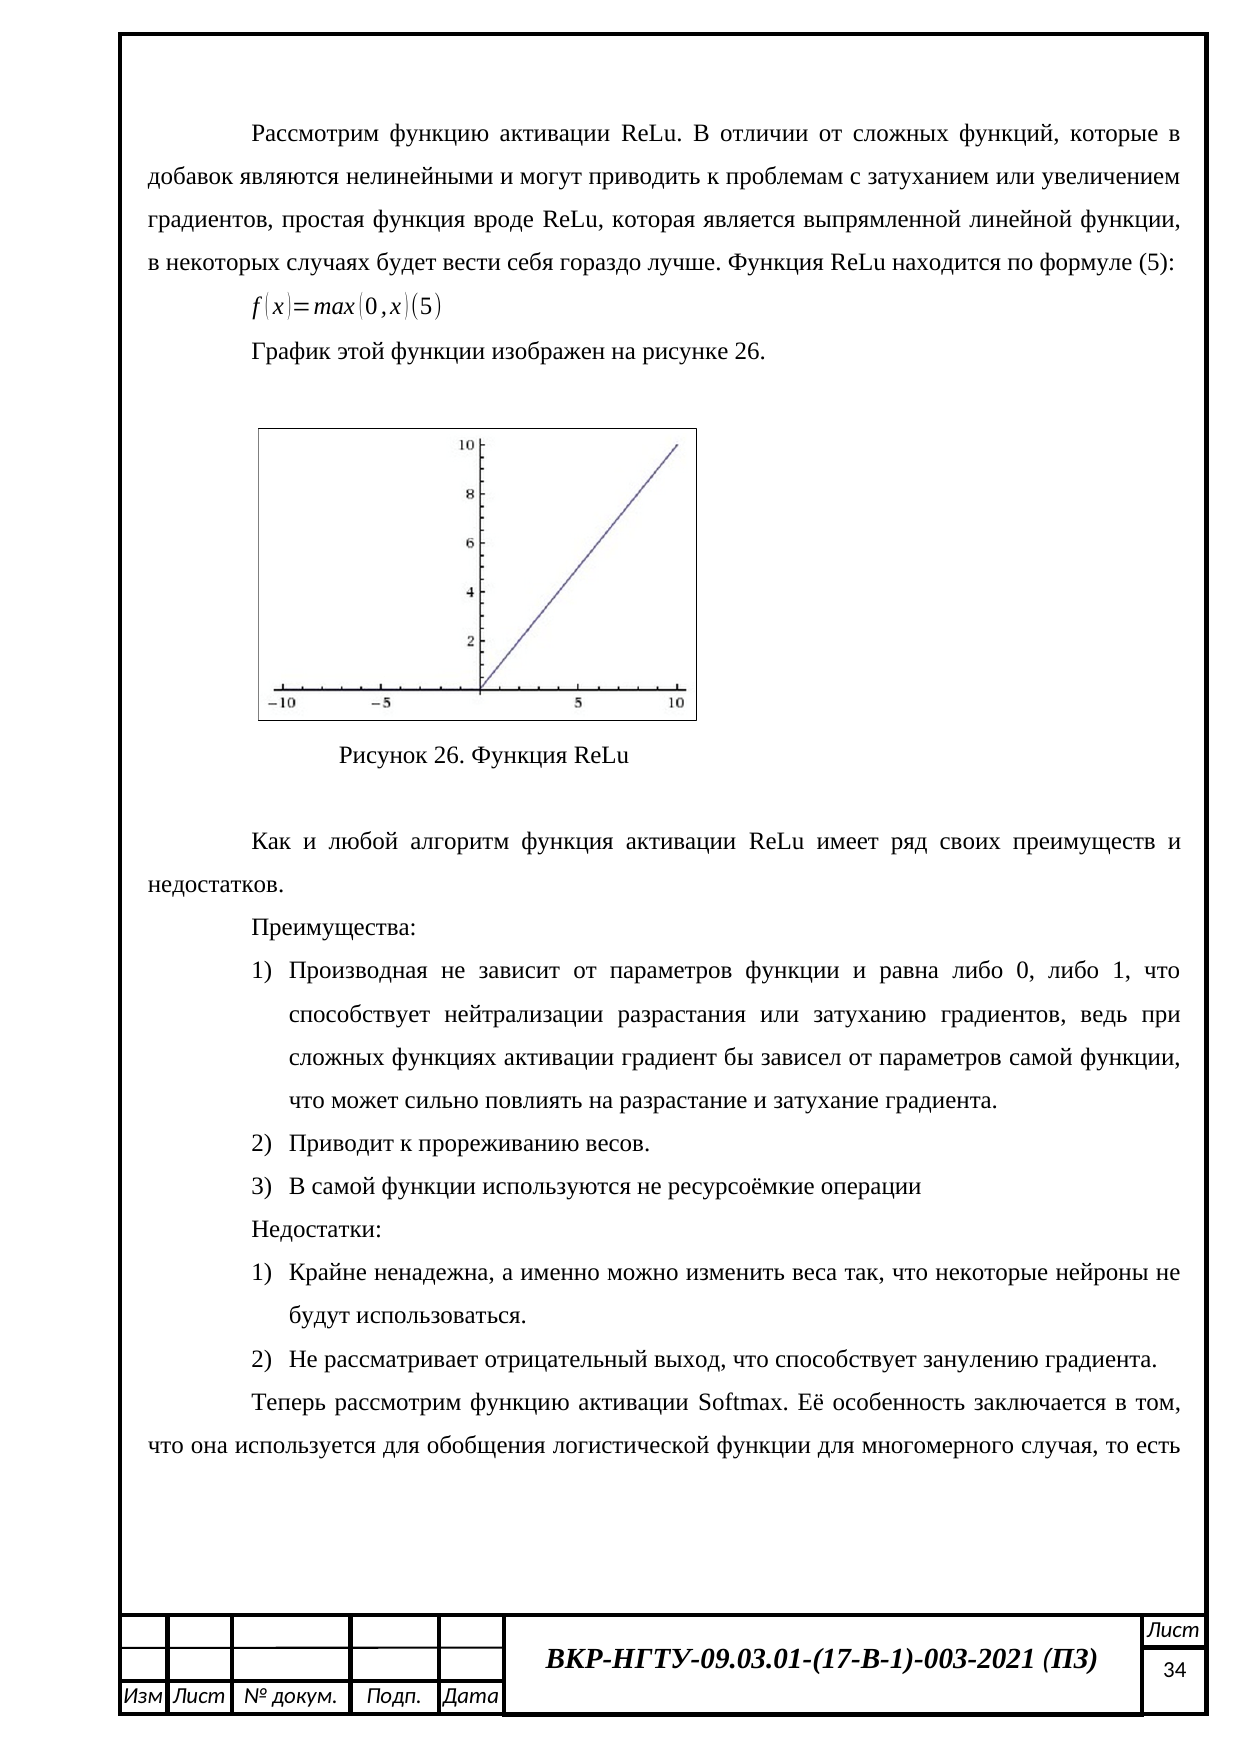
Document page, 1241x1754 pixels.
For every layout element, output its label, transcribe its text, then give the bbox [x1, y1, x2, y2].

list Не рассматривает отрицательный выход, что способствует занулению градиента. [251, 1344, 1181, 1372]
picture [251, 422, 702, 726]
list Производная не зависит от параметров функции и равна либо 0, либо 1, что способствует нейтрализации разрастания или затуханию градиентов, ведь при сложных функциях активации градиент бы зависел от параметров самой функции, что может сильно повлиять на разрастание и затухание градиента. [251, 956, 1181, 1114]
list Крайне ненадежна, а именно можно изменить веса так, что некоторые нейроны не будут использоваться. [251, 1257, 1181, 1329]
text Как и любой алгоритм функция активации ReLu имеет ряд своих преимуществ и недостатков. [148, 826, 1181, 898]
list Приводит к прореживанию весов. [251, 1128, 1181, 1157]
text График этой функции изображен на рисунке 26. [148, 336, 1181, 365]
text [148, 1387, 1181, 1459]
text Преимущества: [148, 912, 1181, 941]
text Рассмотрим функцию активации ReLu. В отличии от сложных функций, которые в добавок являются нелинейными и могут приводить к проблемам с затуханием или увеличением градиентов, простая функция вроде ReLu, которая является выпрямленной линейной функции, в некоторых случаях будет вести себя гораздо лучше. Функция ReLu находится по формуле (5): [148, 118, 1181, 276]
text Недостатки: [148, 1214, 1181, 1243]
text Рисунок 26. Функция ReLu [148, 740, 1181, 769]
list В самой функции используются не ресурсоёмкие операции [251, 1171, 1181, 1200]
